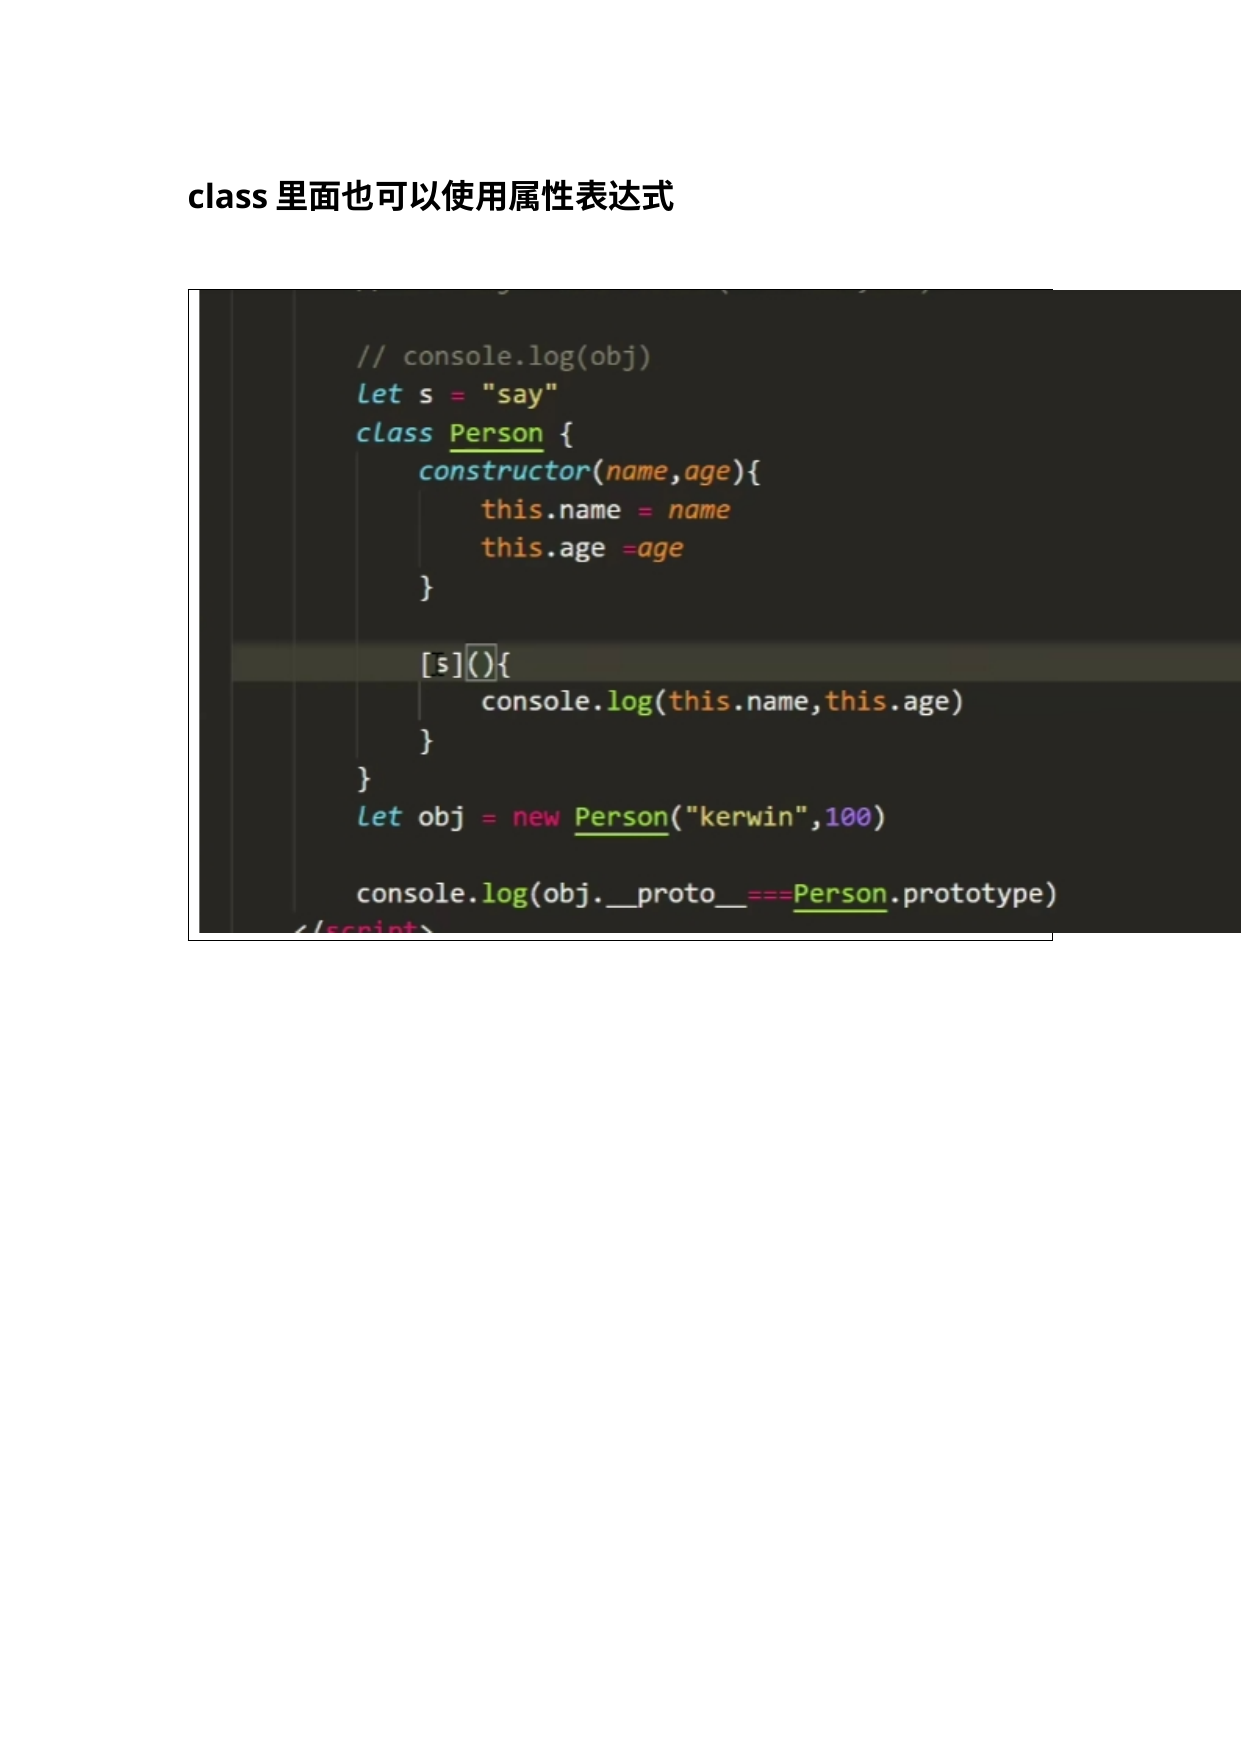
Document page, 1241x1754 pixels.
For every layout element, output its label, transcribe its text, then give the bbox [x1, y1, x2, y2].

table_header [189, 290, 1052, 940]
picture [199, 290, 1241, 933]
subtitle class里面也可以使用属性表达式 [187, 162, 1053, 227]
